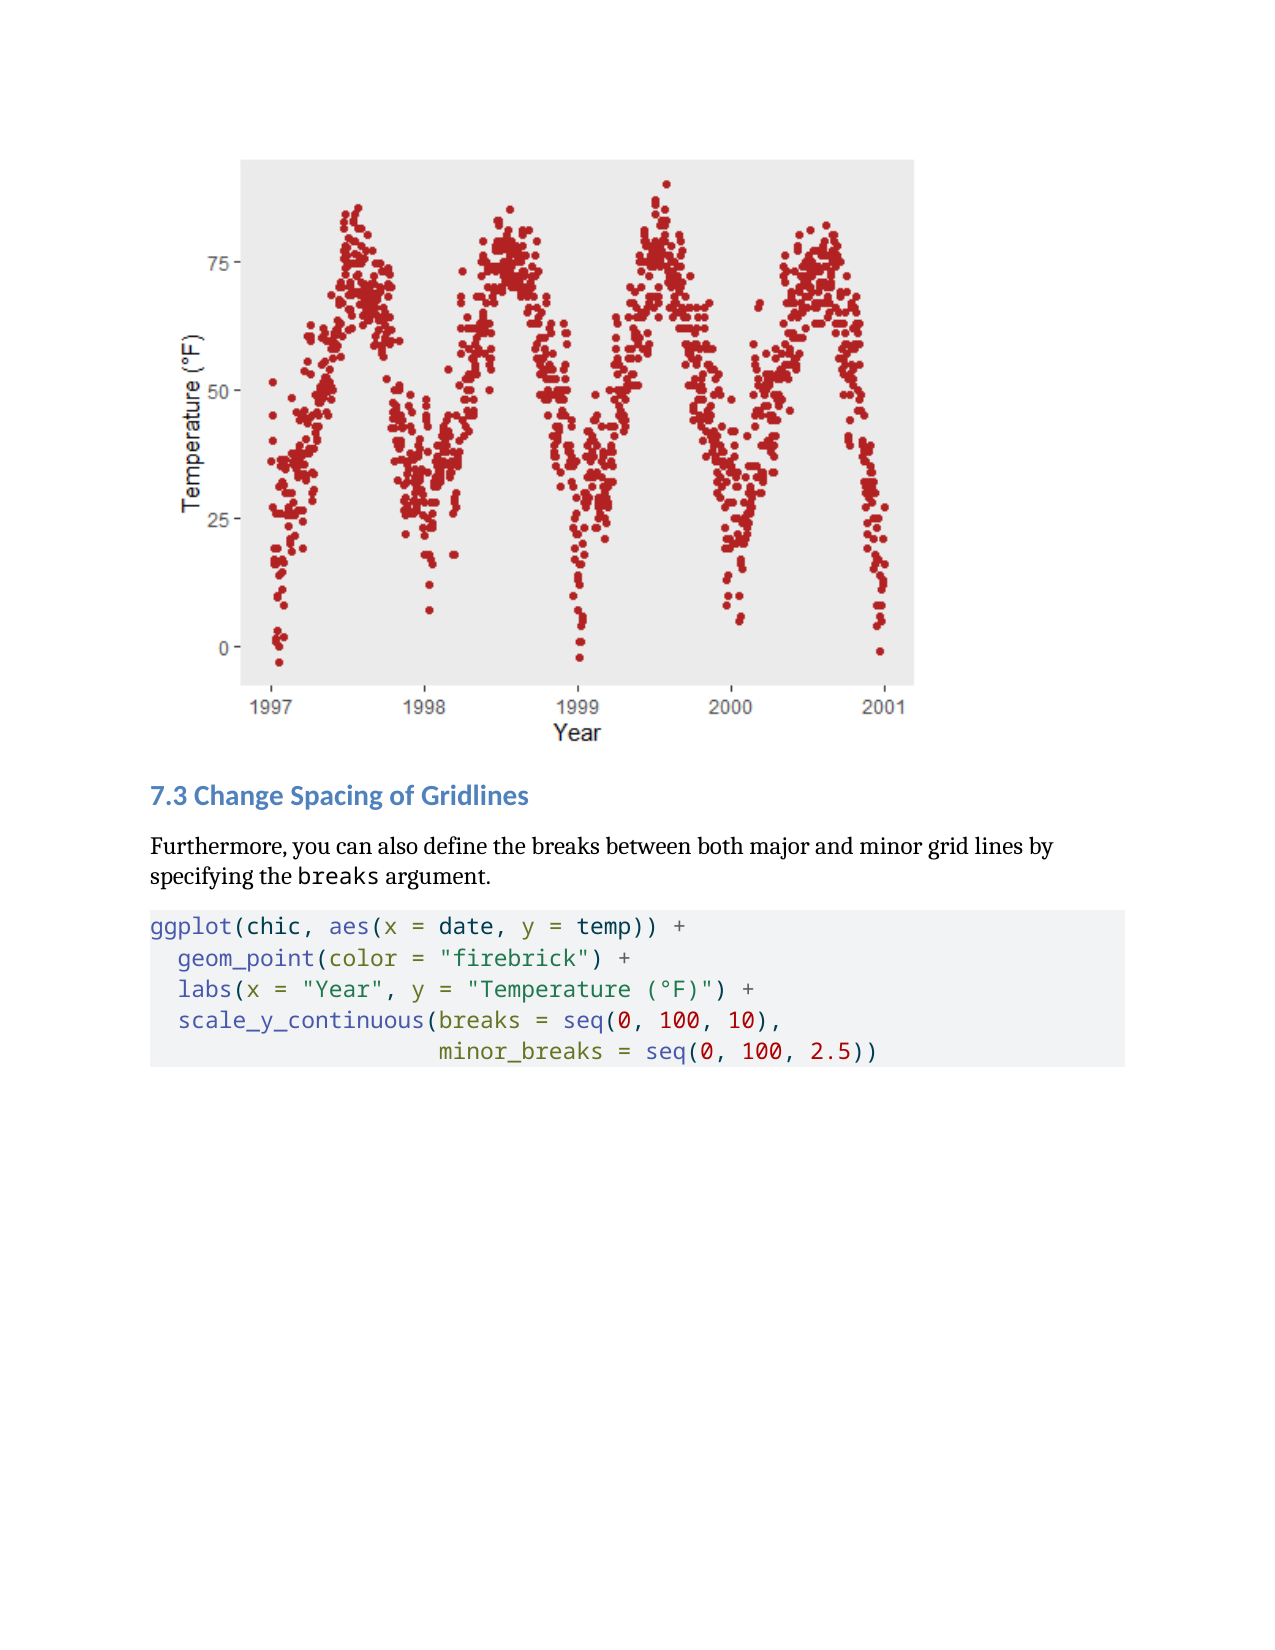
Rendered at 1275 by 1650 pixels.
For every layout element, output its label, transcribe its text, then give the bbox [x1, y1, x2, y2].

picture [168, 150, 927, 757]
subtitle 7.3 Change Spacing of Gridlines [150, 777, 1125, 813]
text Furthermore, you can also define the breaks between both major and minor grid lines by specifying the breaks argument. [150, 832, 1125, 892]
text ggplot(chic, aes(x = date, y = temp)) + geom_point(color = "firebrick") + labs(x = "Year", y = "Temperature (°F)") + scale_y_continuous(breaks = seq(0, 100, 10), minor_breaks = seq(0, 100, 2.5)) [631, 910, 1125, 1067]
